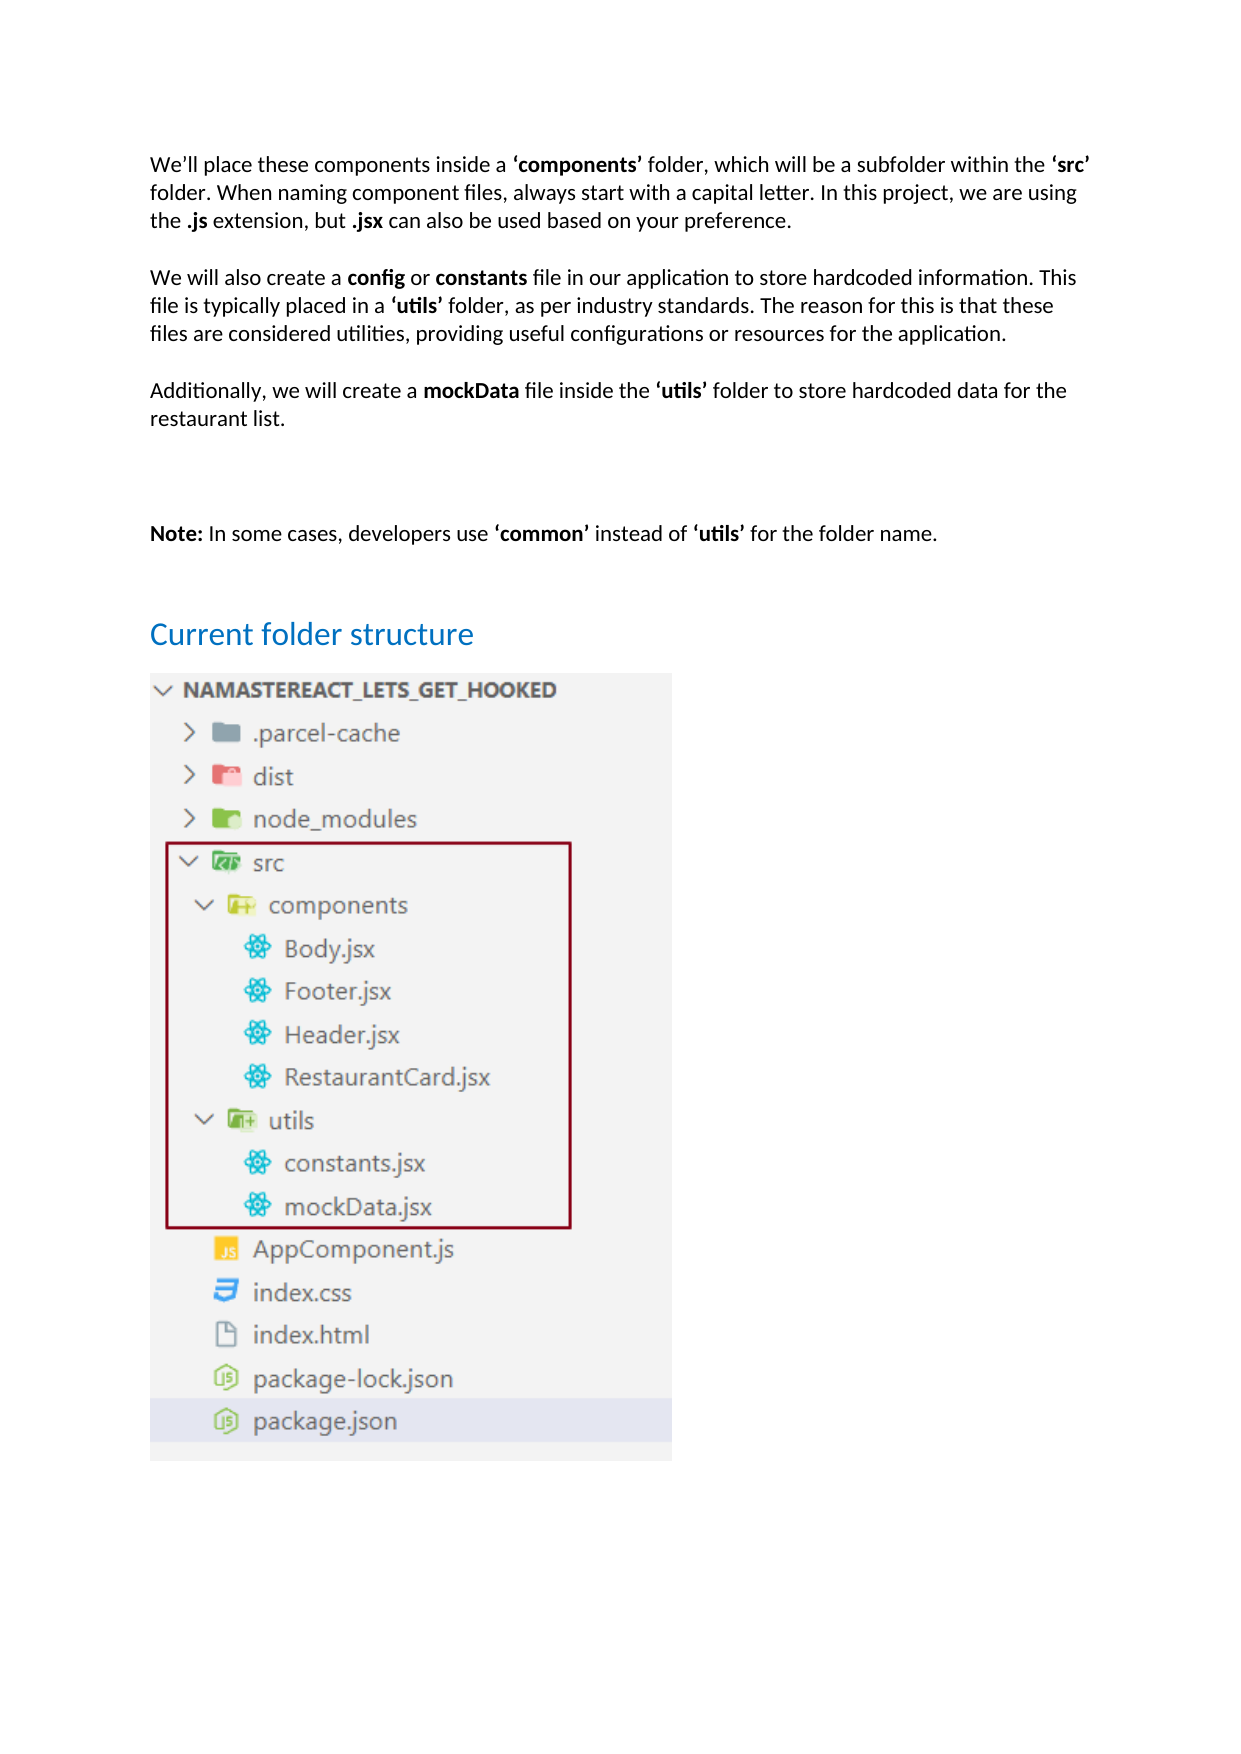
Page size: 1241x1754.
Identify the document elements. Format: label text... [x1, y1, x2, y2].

text Current folder structure [150, 613, 1090, 653]
text Note: In some cases, developers use ‘common’ instead of ‘utils’ for the folder name. [150, 519, 1090, 547]
text Additionally, we will create a mockData file inside the ‘utils’ folder to store hardcoded data for the restaurant list. [150, 376, 1090, 432]
picture [150, 673, 672, 1461]
text We will also create a config or constants file in our application to store hardcoded information. This file is typically placed in a ‘utils’ folder, as per industry standards. The reason for this is that these files are considered utilities, providing useful configurations or resources for the application. [150, 263, 1090, 347]
text We’ll place these components inside a ‘components’ folder, which will be a subfolder within the ‘src’ folder. When naming component files, always start with a capital letter. In this project, we are using the .js extension, but .jsx can also be used based on your preference. [150, 150, 1090, 234]
